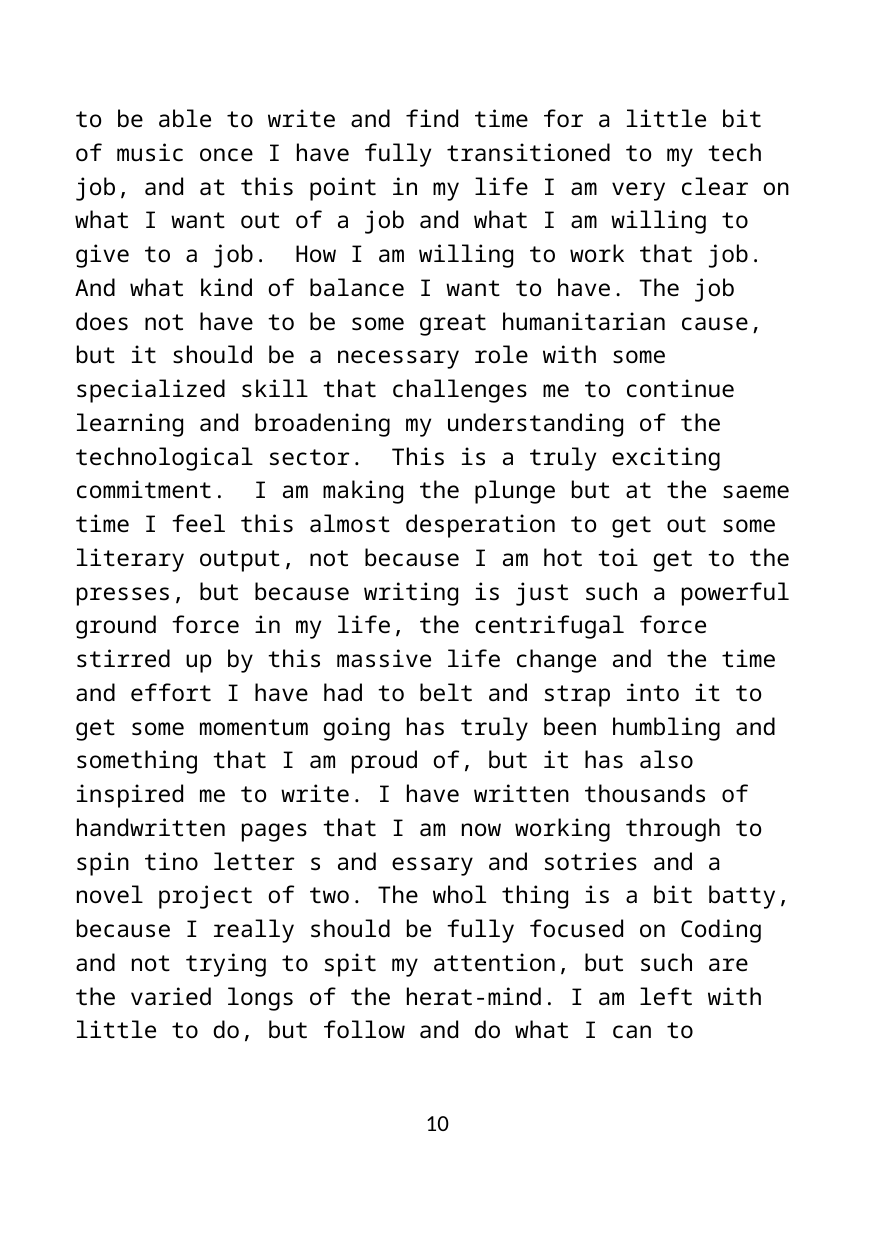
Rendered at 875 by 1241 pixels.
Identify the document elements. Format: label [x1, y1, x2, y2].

text [75, 103, 799, 1046]
